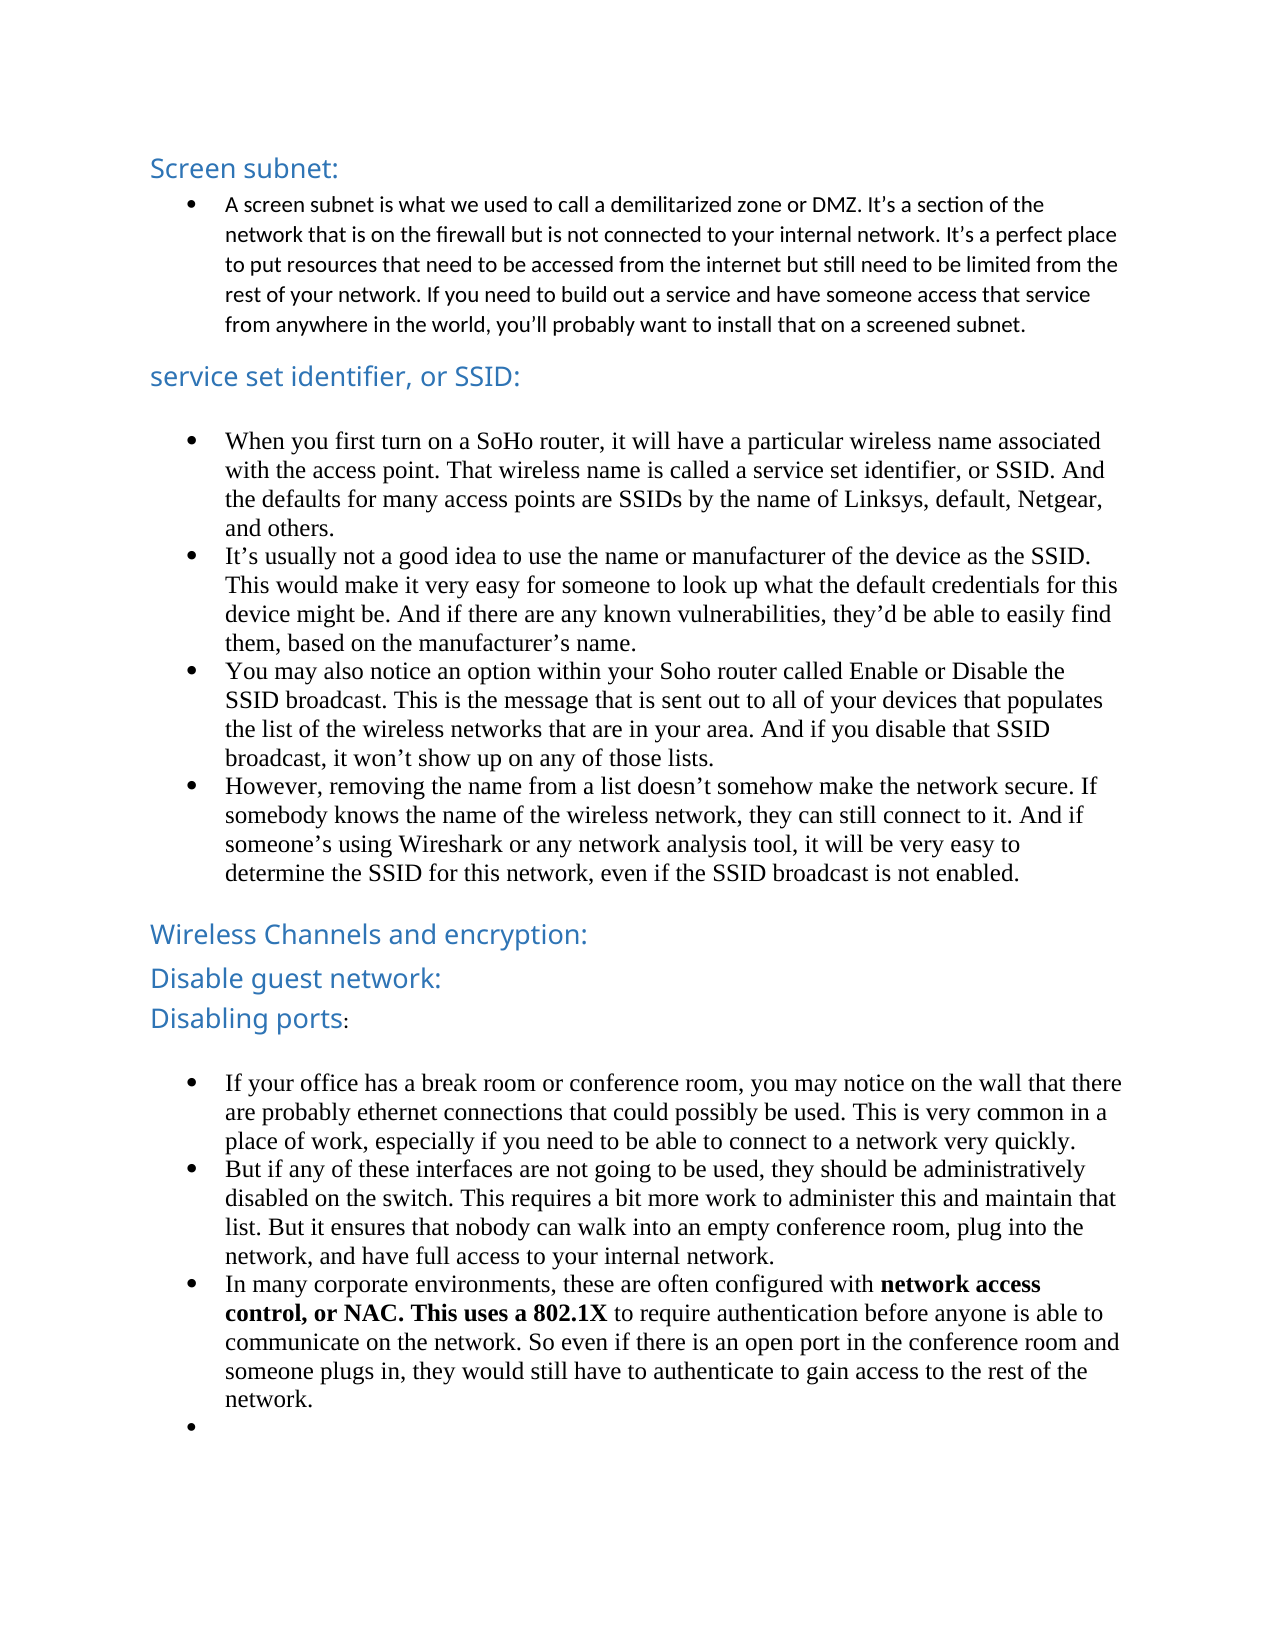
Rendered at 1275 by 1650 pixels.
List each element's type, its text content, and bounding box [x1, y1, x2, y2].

subtitle Disable guest network: [150, 959, 1125, 996]
list If your office has a break room or conference room, you may notice on the wall that there are probably ethernet connections that could possibly be used. This is very common in a place of work, especially if you need to be able to connect to a network very quickly. [187, 1068, 1125, 1154]
subtitle Screen subnet: [150, 150, 1125, 187]
text Disabling ports: [150, 999, 1125, 1036]
list In many corporate environments, these are often configured with network access control, or NAC. This uses a 802.1X to require authentication before anyone is able to communicate on the network. So even if there is an open port in the conference room and someone plugs in, they would still have to authenticate to gain access to the rest of the network. [187, 1269, 1125, 1413]
list But if any of these interfaces are not going to be used, they should be administratively disabled on the switch. This requires a bit more work to administer this and maintain that list. But it ensures that nobody can walk into an empty conference room, plug into the network, and have full access to your internal network. [187, 1154, 1125, 1269]
subtitle Wireless Channels and encryption: [150, 916, 1125, 952]
list When you first turn on a SoHo router, it will have a particular wireless name associated with the access point. That wireless name is called a service set identifier, or SSID. And the defaults for many access points are SSIDs by the name of Linksys, default, Netgear, and others. [187, 426, 1125, 541]
list You may also notice an option within your Soho router called Enable or Disable the SSID broadcast. This is the message that is sent out to all of your devices that populates the list of the wireless networks that are in your area. And if you disable that SSID broadcast, it won’t show up on any of those lists. [187, 656, 1125, 771]
list However, removing the name from a list doesn’t somehow make the network secure. If somebody knows the name of the wireless network, they can still connect to it. And if someone’s using Wireshark or any network analysis tool, it will be very easy to determine the SSID for this network, even if the SSID broadcast is not enabled. [187, 771, 1125, 886]
list A screen subnet is what we used to call a demilitarized zone or DMZ. It’s a section of the network that is on the firewall but is not connected to your internal network. It’s a perfect place to put resources that need to be accessed from the internet but still need to be limited from the rest of your network. If you need to build out a service and have someone access that service from anywhere in the world, you’ll probably want to install that on a screened subnet. [187, 190, 1125, 339]
list It’s usually not a good idea to use the name or manufacturer of the device as the SSID. This would make it very easy for someone to look up what the default credentials for this device might be. And if there are any known vulnerabilities, they’d be able to easily find them, based on the manufacturer’s name. [187, 541, 1125, 656]
subtitle service set identifier, or SSID: [150, 357, 1125, 394]
